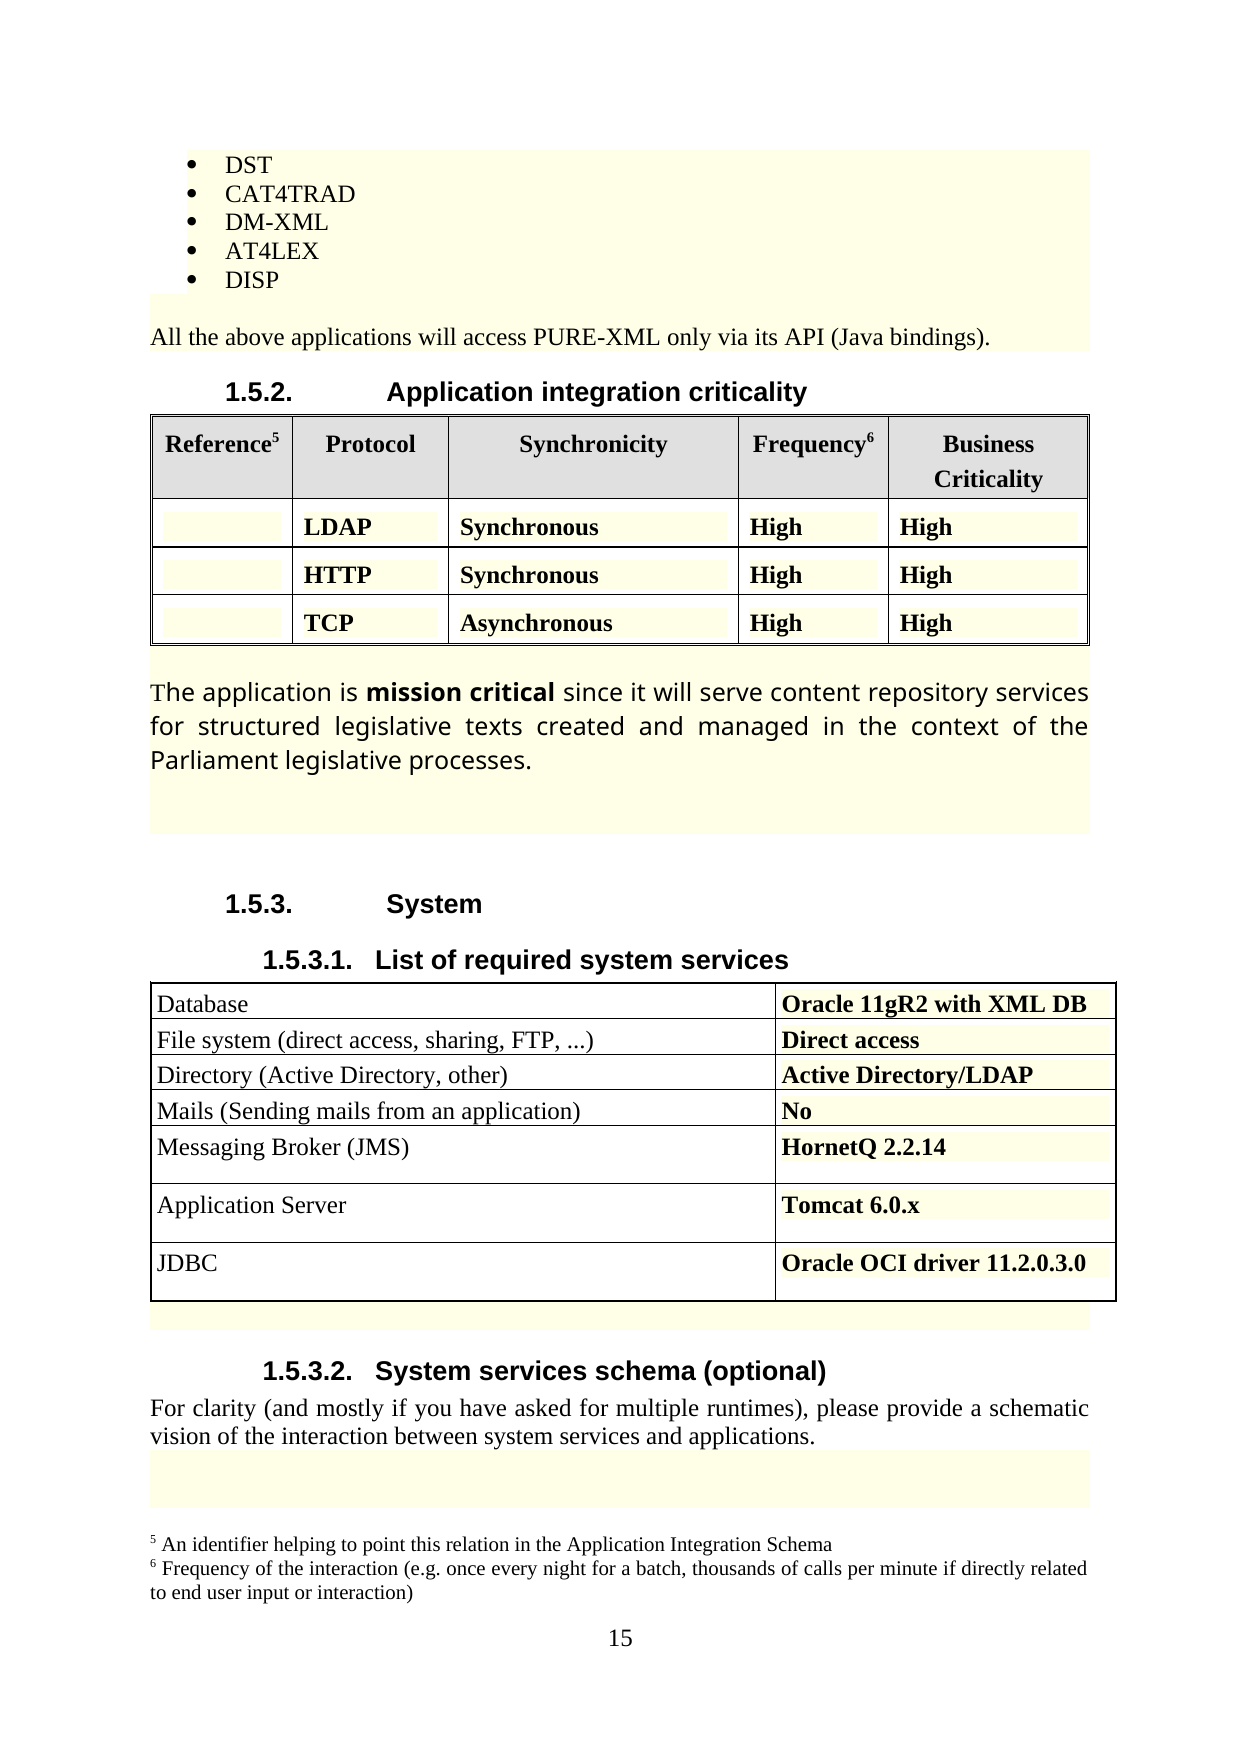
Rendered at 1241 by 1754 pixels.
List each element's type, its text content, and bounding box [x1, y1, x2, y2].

text The application is mission critical since it will serve content repository services for structured legislative texts created and managed in the context of the Parliament legislative processes. [150, 674, 1090, 776]
table_cell JDBC [152, 1243, 775, 1300]
table_cell [153, 595, 292, 642]
table_header Protocol [293, 417, 448, 498]
table_header Business Criticality [889, 417, 1087, 498]
table_cell HTTP [293, 548, 448, 594]
table_cell [153, 548, 292, 594]
table_cell [153, 499, 292, 546]
table_cell File system (direct access, sharing, FTP, ...) [152, 1019, 775, 1053]
table_cell Messaging Broker (JMS) [152, 1126, 775, 1183]
list DM-XML [187, 207, 1090, 236]
table_header Synchronicity [449, 417, 738, 498]
table_cell Active Directory/LDAP [776, 1055, 1115, 1089]
table_cell Asynchronous [449, 595, 738, 642]
subtitle System [225, 888, 1090, 919]
table_cell Direct access [776, 1019, 1115, 1053]
table_cell No [776, 1090, 1115, 1125]
text All the above applications will access PURE-XML only via its API (Java bindings). [150, 322, 1090, 351]
table_cell High [889, 595, 1087, 642]
table_cell High [739, 595, 888, 642]
table_cell Directory (Active Directory, other) [152, 1055, 775, 1089]
list CAT4TRAD [187, 179, 1090, 207]
list DISP [187, 265, 1090, 294]
table_cell High [889, 548, 1087, 594]
table_cell Tomcat 6.0.x [776, 1184, 1115, 1242]
table_cell LDAP [293, 499, 448, 546]
text For clarity (and mostly if you have asked for multiple runtimes), please provide a schematic vision of the interaction between system services and applications. [150, 1393, 1090, 1450]
table_cell High [889, 499, 1087, 546]
table_cell Mails (Sending mails from an application) [152, 1090, 775, 1125]
subtitle List of required system services [262, 944, 1090, 975]
subtitle Application integration criticality [225, 376, 1090, 407]
list AT4LEX [187, 236, 1090, 265]
table_cell HornetQ 2.2.14 [776, 1126, 1115, 1183]
table_cell High [739, 548, 888, 594]
table_header Oracle 11gR2 with XML DB [776, 984, 1115, 1018]
table_cell High [739, 499, 888, 546]
table_cell Synchronous [449, 499, 738, 546]
table_header Reference [153, 417, 292, 498]
table_header Frequency [739, 417, 888, 498]
table_cell Synchronous [449, 548, 738, 594]
table_cell TCP [293, 595, 448, 642]
table_cell Application Server [152, 1184, 775, 1242]
table_header Database [152, 984, 775, 1018]
table_cell Oracle OCI driver 11.2.0.3.0 [776, 1243, 1115, 1300]
list DST [187, 150, 1090, 179]
subtitle System services schema (optional) [262, 1355, 1090, 1386]
